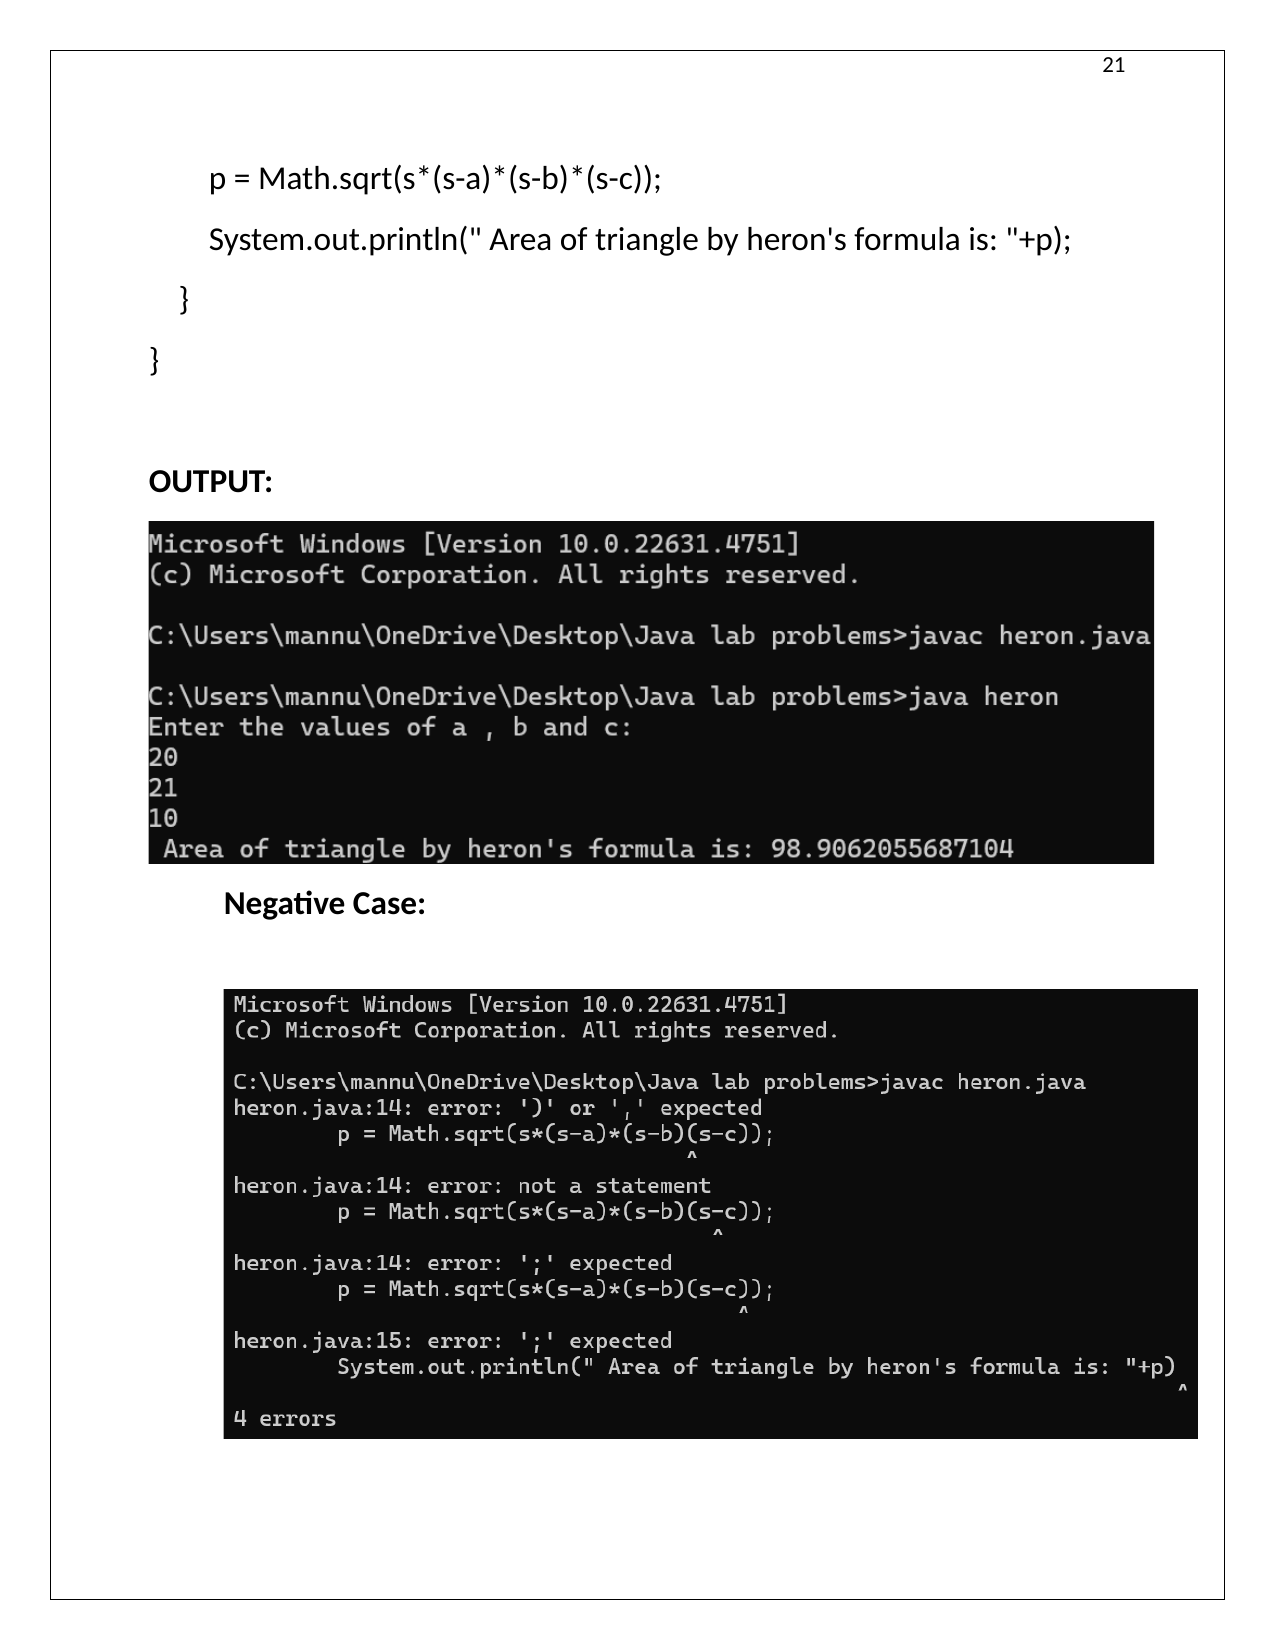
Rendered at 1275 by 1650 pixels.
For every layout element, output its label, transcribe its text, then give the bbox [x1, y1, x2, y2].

picture [148, 521, 1155, 864]
text p = Math.sqrt(s*(s-a)*(s-b)*(s-c)); [148, 157, 1275, 198]
text OUTPUT: [148, 460, 1275, 501]
text Negative Case: [148, 882, 1275, 923]
picture [223, 989, 1198, 1439]
text } [148, 278, 1275, 319]
text } [148, 339, 1275, 380]
text System.out.println(" Area of triangle by heron's formula is: "+p); [148, 218, 1275, 258]
